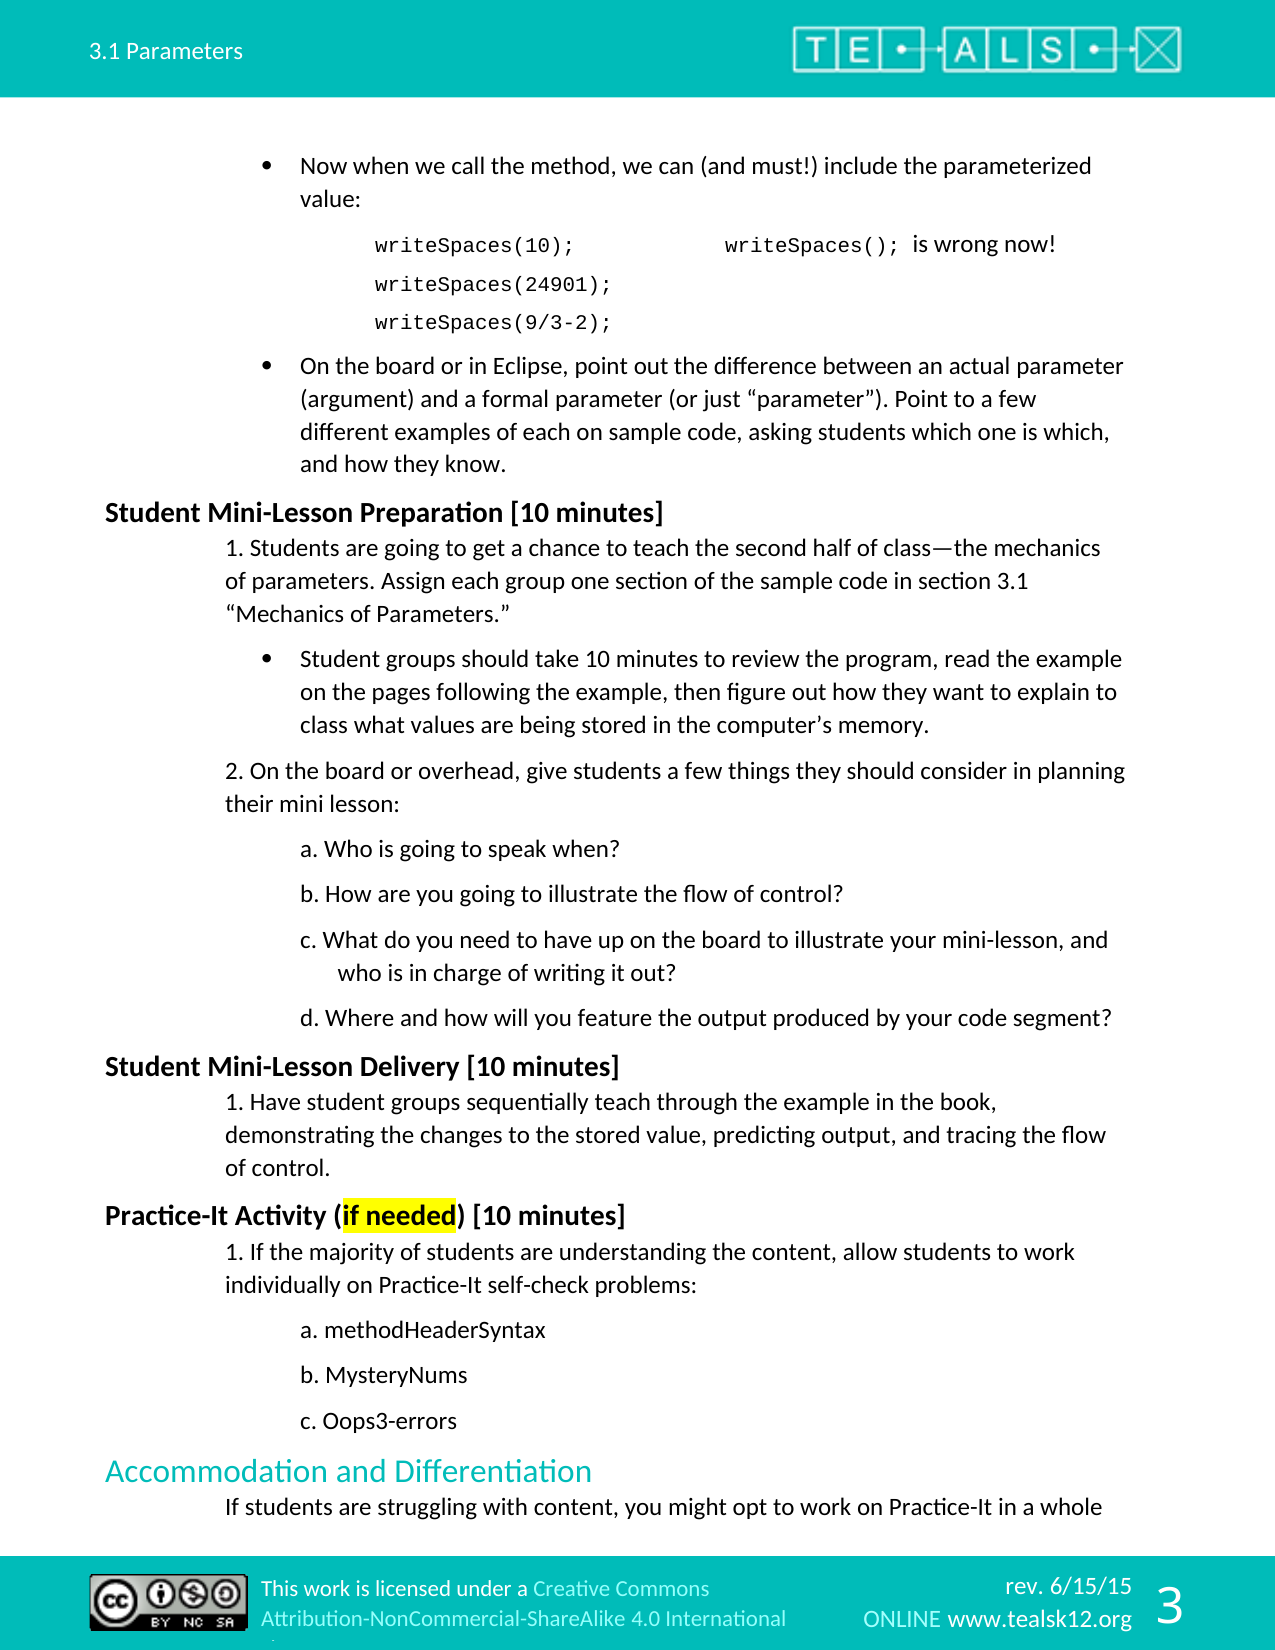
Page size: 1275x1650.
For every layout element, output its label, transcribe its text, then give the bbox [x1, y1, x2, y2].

picture [773, 14, 1200, 81]
subtitle Student Mini-Lesson Preparation [10 minutes] [105, 494, 1200, 529]
text writeSpaces(24901); [375, 274, 1125, 297]
list Student groups should take 10 minutes to review the program, read the example on the pages following the example, then figure out how they want to explain to class what values are being stored in the computer’s memory. [262, 644, 1125, 740]
text 1. Have student groups sequentially teach through the example in the book, demonstrating the changes to the stored value, predicting output, and tracing the flow of control. [225, 1086, 1125, 1183]
text 2. On the board or overhead, give students a few things they should consider in planning their mini lesson: [225, 755, 1125, 818]
subtitle Accommodation and Differentiation [105, 1451, 1200, 1491]
subtitle Practice-It Activity (if needed) [10 minutes] [105, 1197, 1200, 1233]
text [225, 1491, 1125, 1522]
text b. How are you going to illustrate the flow of control? [300, 879, 1125, 909]
text 1. If the majority of students are understanding the content, allow students to work individually on Practice-It self-check problems: [225, 1236, 1125, 1299]
picture [89, 1574, 248, 1631]
text d. Where and how will you feature the output produced by your code segment? [300, 1002, 1125, 1033]
subtitle Student Mini-Lesson Delivery [10 minutes] [105, 1048, 1200, 1083]
text c. What do you need to have up on the board to illustrate your mini-lesson, and who is in charge of writing it out? [300, 924, 1125, 987]
text c. Oops3-errors [225, 1405, 1125, 1436]
text writeSpaces(10); writeSpaces(); is wrong now! [375, 228, 1125, 259]
text a. Who is going to speak when? [300, 833, 1125, 864]
text 1. Students are going to get a chance to teach the second half of class—the mechanics of parameters. Assign each group one section of the sample code in section 3.1 “Mechanics of Parameters.” [225, 532, 1125, 629]
list Now when we call the method, we can (and must!) include the parameterized value: [262, 150, 1125, 213]
text a. methodHeaderSyntax [225, 1314, 1125, 1345]
list On the board or in Eclipse, point out the difference between an actual parameter (argument) and a formal parameter (or just “parameter”). Point to a few different examples of each on sample code, asking students which one is which, and how they know. [262, 350, 1125, 479]
text writeSpaces(9/3-2); [300, 312, 1125, 335]
text b. MysteryNums [225, 1360, 1125, 1390]
